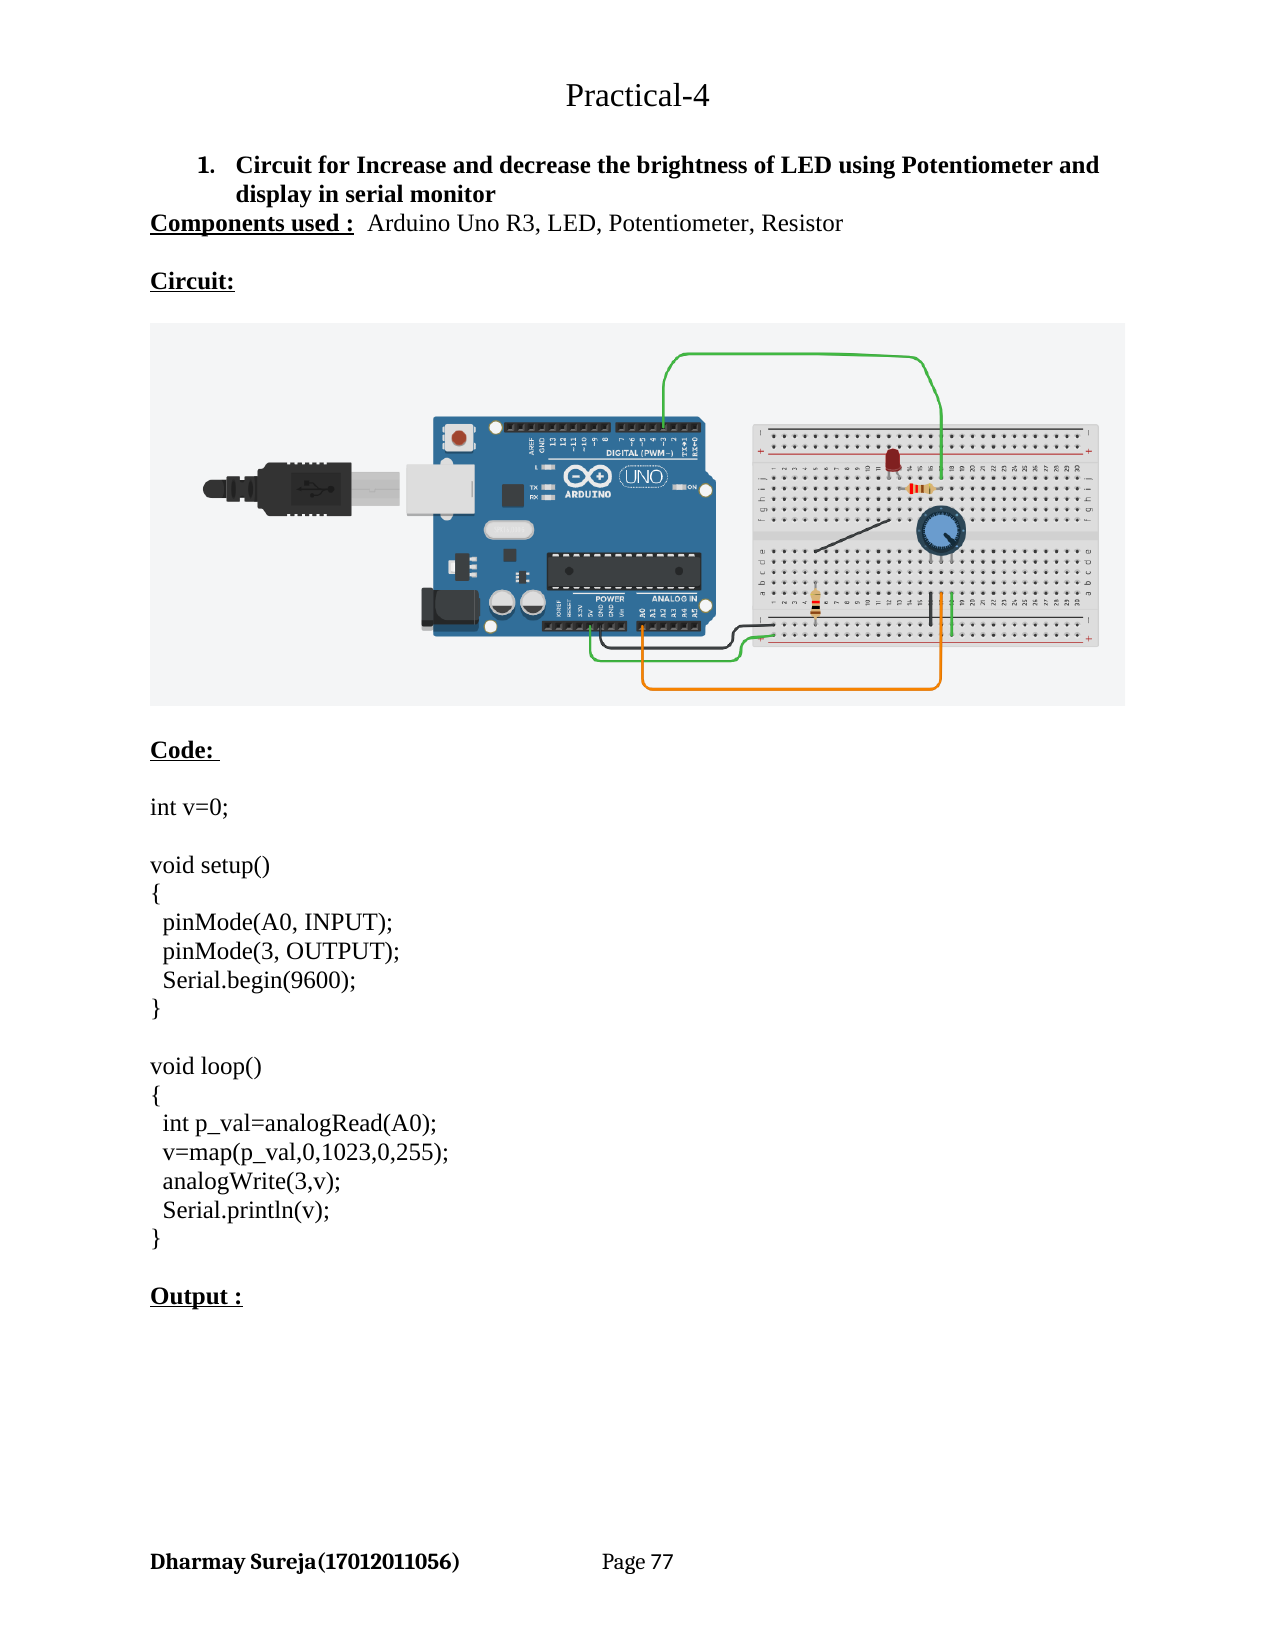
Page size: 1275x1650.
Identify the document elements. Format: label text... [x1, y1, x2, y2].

text Components used : Arduino Uno R3, LED, Potentiometer, Resistor [150, 208, 1125, 237]
text void loop() [150, 1051, 1125, 1080]
text Code: [150, 735, 1125, 763]
text v=map(p_val,0,1023,0,255); [150, 1137, 1125, 1166]
text Serial.begin(9600); [150, 965, 1125, 993]
text Serial.println(v); [150, 1195, 1125, 1223]
text { [150, 1080, 1125, 1108]
text pinMode(A0, INPUT); [150, 907, 1125, 936]
text } [150, 993, 1125, 1022]
text Circuit: [150, 266, 1125, 294]
text analogWrite(3,v); [150, 1166, 1125, 1195]
text pinMode(3, OUTPUT); [150, 936, 1125, 965]
text int p_val=analogRead(A0); [150, 1108, 1125, 1137]
text Output : [150, 1281, 1125, 1310]
picture [150, 323, 1125, 706]
list Circuit for Increase and decrease the brightness of LED using Potentiometer and display in serial monitor [198, 150, 1125, 208]
text { [150, 878, 1125, 907]
text void setup() [150, 850, 1125, 878]
text } [150, 1223, 1125, 1252]
text int v=0; [150, 792, 1125, 821]
